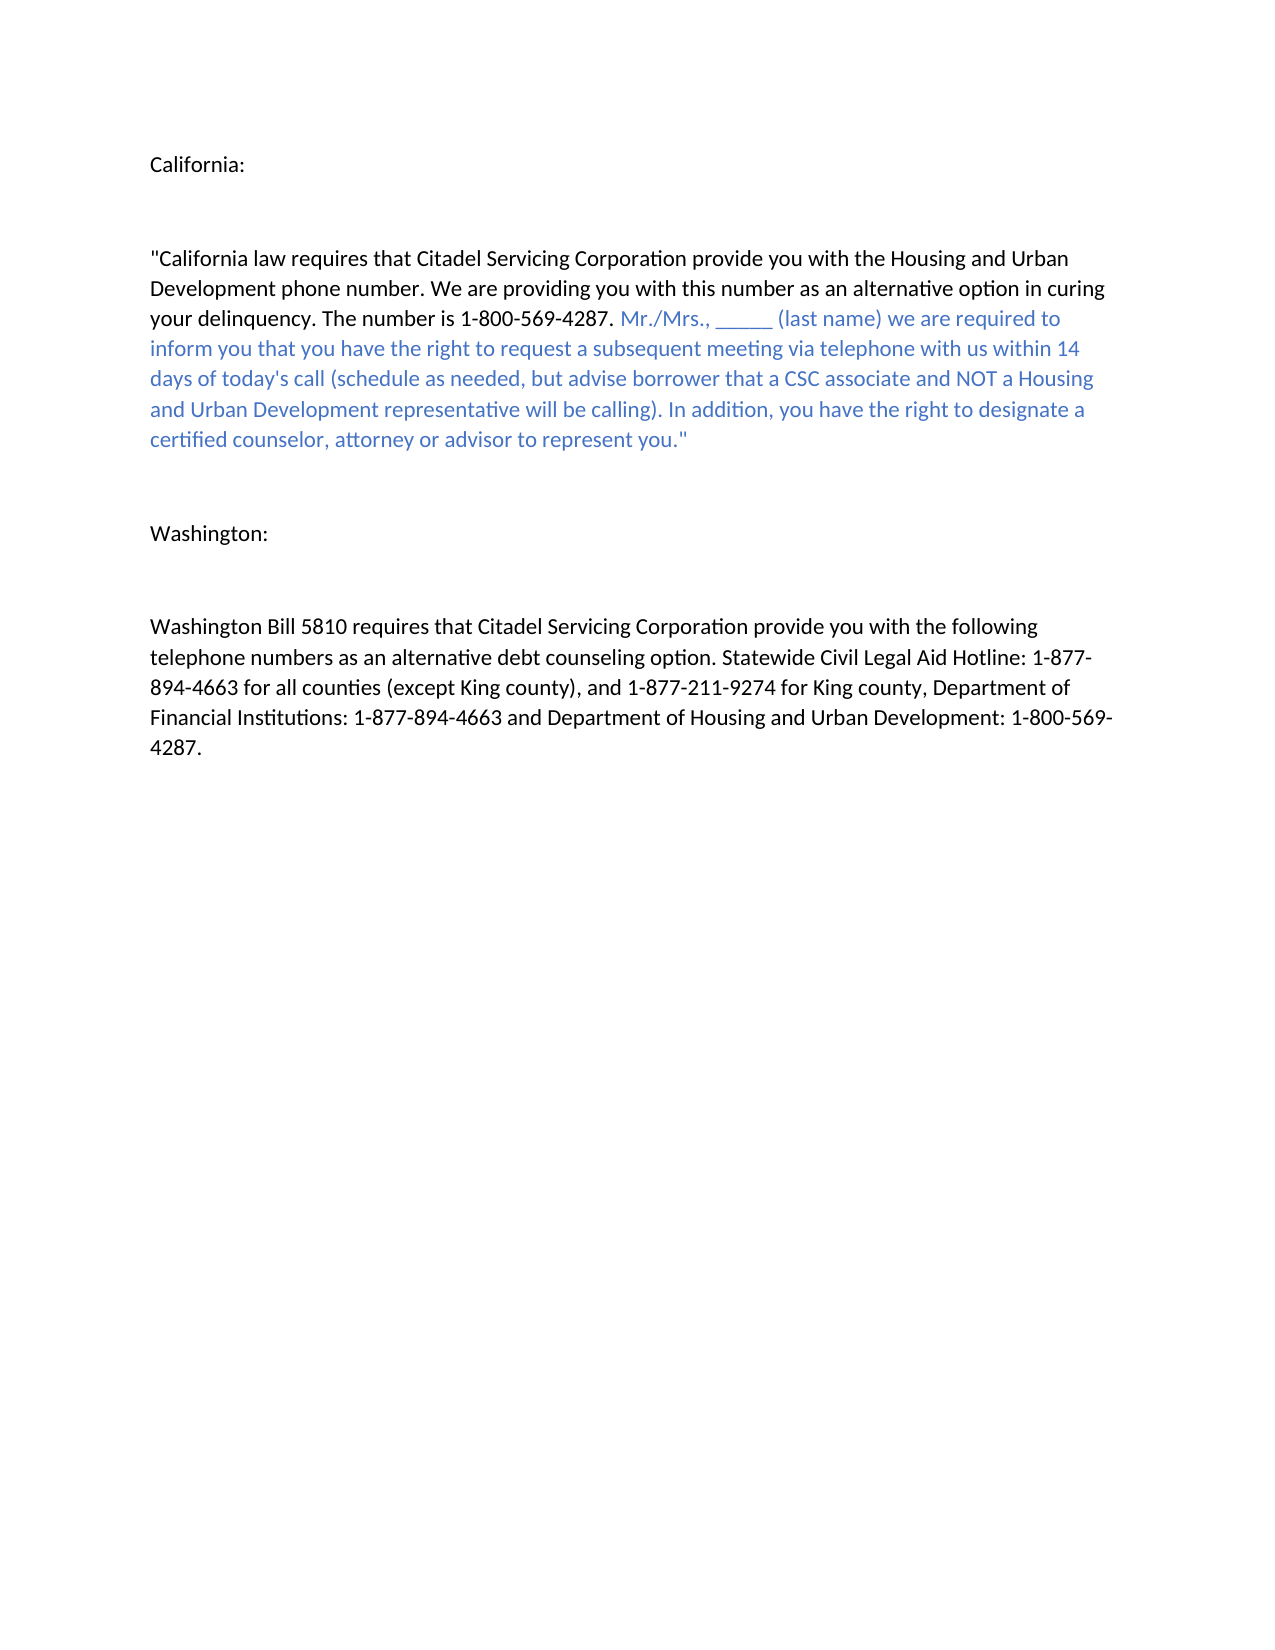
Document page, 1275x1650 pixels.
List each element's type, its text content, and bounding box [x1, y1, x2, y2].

text California: [150, 150, 1125, 178]
text Washington Bill 5810 requires that Citadel Servicing Corporation provide you with the following telephone numbers as an alternative debt counseling option. Statewide Civil Legal Aid Hotline: 1-877-894-4663 for all counties (except King county), and 1-877-211-9274 for King county, Department of Financial Institutions: 1-877-894-4663 and Department of Housing and Urban Development: 1-800-569-4287. [150, 612, 1125, 761]
text "California law requires that Citadel Servicing Corporation provide you with the Housing and Urban Development phone number. We are providing you with this number as an alternative option in curing your delinquency. The number is 1-800-569-4287. Mr./Mrs., _____ (last name) we are required to inform you that you have the right to request a subsequent meeting via telephone with us within 14 days of today's call (schedule as needed, but advise borrower that a CSC associate and NOT a Housing and Urban Development representative will be calling). In addition, you have the right to designate a certified counselor, attorney or advisor to represent you." [150, 244, 1125, 453]
text Washington: [150, 519, 1125, 547]
